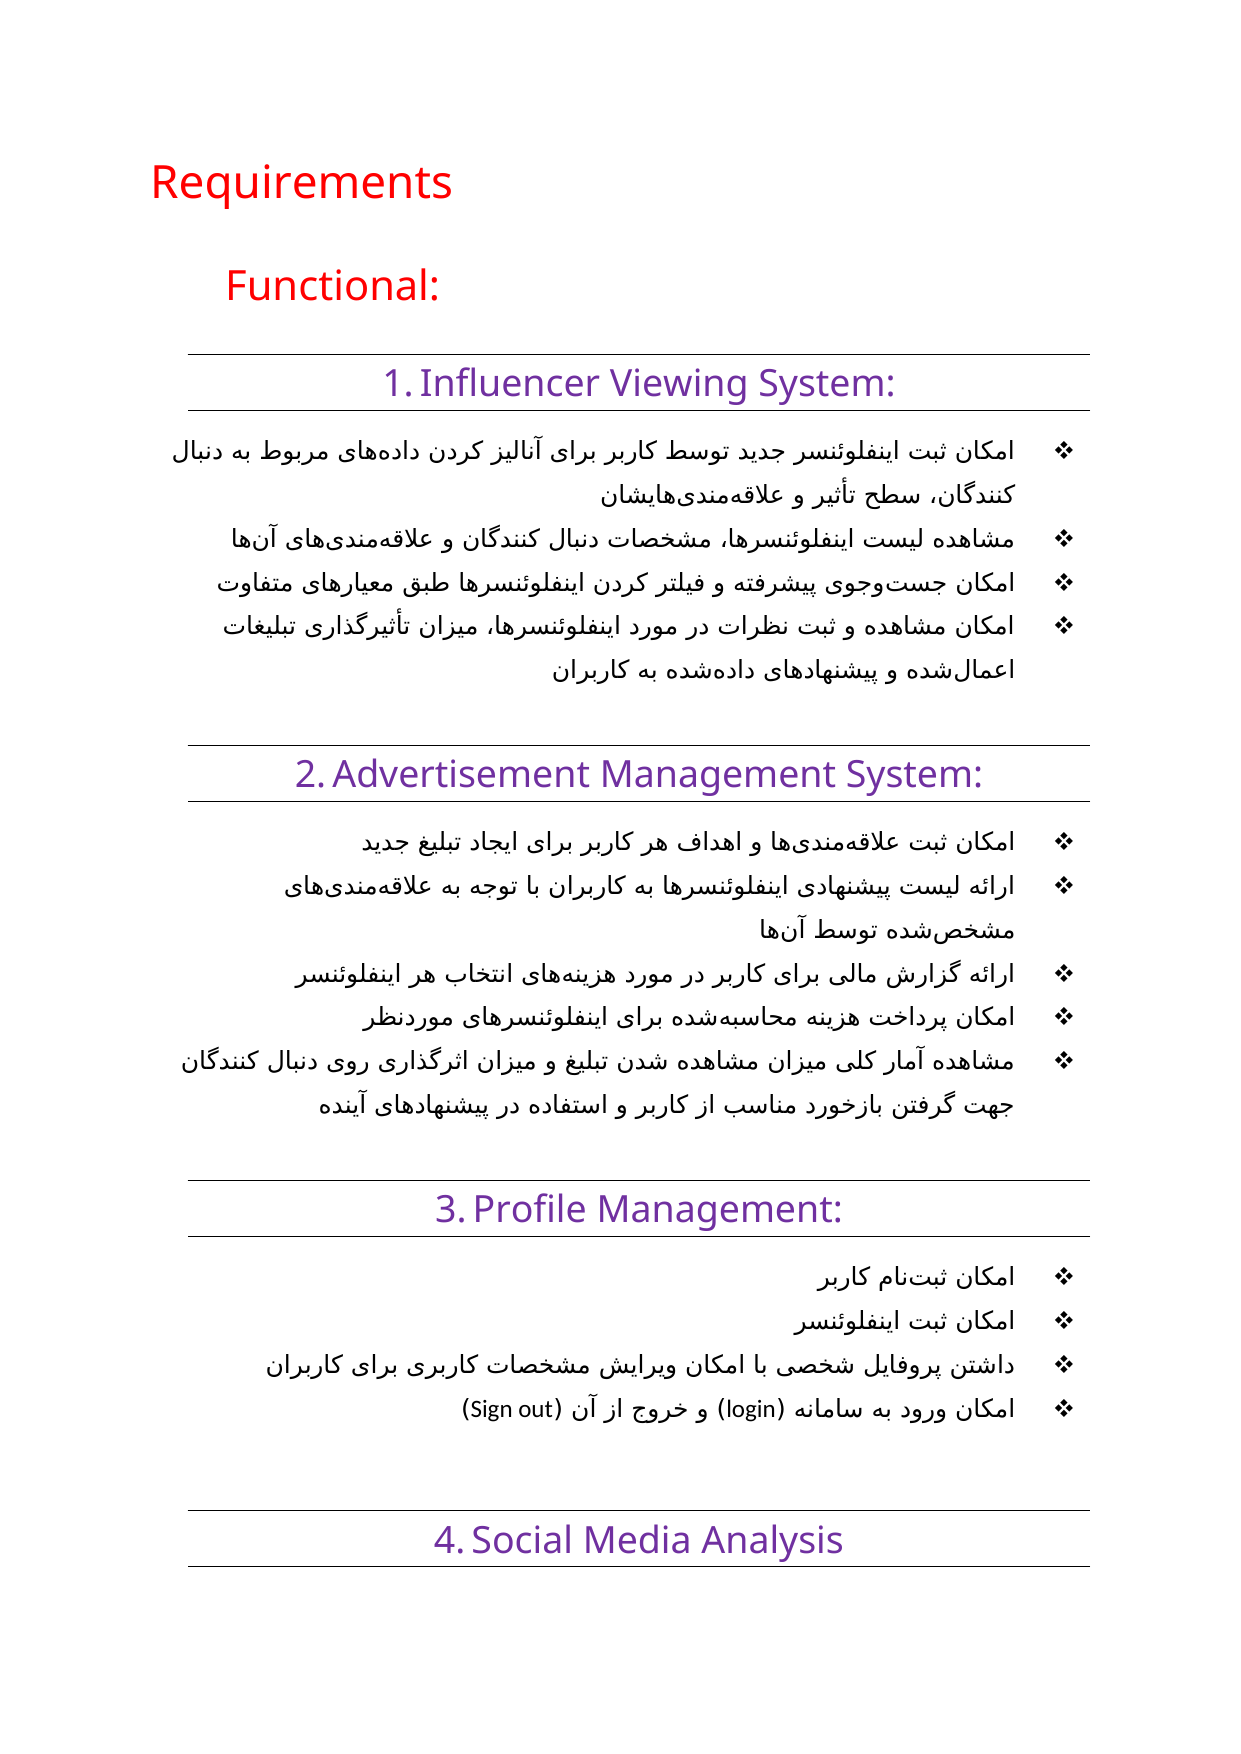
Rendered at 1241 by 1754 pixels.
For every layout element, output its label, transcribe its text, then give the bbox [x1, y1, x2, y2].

list امکان مشاهده و ثبت نظرات در مورد اینفلوئنسرها، میزان تأثیرگذاری تبلیغات اعمال‌شده و پیشنهادهای داده‌شده به کاربران [150, 611, 1053, 684]
list Influencer Viewing System: [187, 355, 1090, 411]
list امکان ثبت اینفلوئنسر جدید توسط کاربر برای آنالیز کردن داده‌های مربوط به دنبال کنندگان، سطح تأثیر و علاقه‌مندی‌هایشان [150, 436, 1053, 509]
list ارائه لیست پیشنهادی اینفلوئنسرها به کاربران با توجه به علاقه‌مندی‌های مشخص‌شده توسط آن‌ها [150, 871, 1053, 944]
list Profile Management: [187, 1181, 1090, 1237]
list داشتن پروفایل شخصی با امکان ویرایش مشخصات کاربری برای کاربران [150, 1350, 1053, 1379]
list مشاهده لیست اینفلوئنسرها، مشخصات دنبال کنندگان و علاقه‌مندی‌های آن‌ها [150, 524, 1053, 553]
list امکان ثبت علاقه‌مندی‌ها و اهداف هر کاربر برای ایجاد تبلیغ جدید [150, 827, 1053, 857]
list مشاهده آمار کلی میزان مشاهده شدن تبلیغ و میزان اثرگذاری روی دنبال کنندگان جهت گرفتن بازخورد مناسب از کاربر و استفاده در پیشنهادهای آینده [150, 1046, 1053, 1119]
list ارائه گزارش مالی برای کاربر در مورد هزینه‌های انتخاب هر اینفلوئنسر [150, 959, 1053, 988]
list امکان جست‌وجوی پیشرفته و فیلتر کردن اینفلوئنسرها طبق معیارهای متفاوت [150, 568, 1053, 597]
list امکان ثبت‌نام کاربر [150, 1262, 1053, 1291]
text Functional: [225, 256, 1090, 313]
list امکان ورود به سامانه (login) و خروج از آن (Sign out) [150, 1393, 1053, 1424]
list امکان ثبت اینفلوئنسر [150, 1306, 1053, 1335]
list امکان پرداخت هزینه محاسبه‌شده برای اینفلوئنسرهای موردنظر [150, 1002, 1053, 1032]
list Advertisement Management System: [187, 746, 1090, 802]
text Requirements [150, 150, 1090, 212]
list Social Media Analysis [187, 1511, 1090, 1567]
